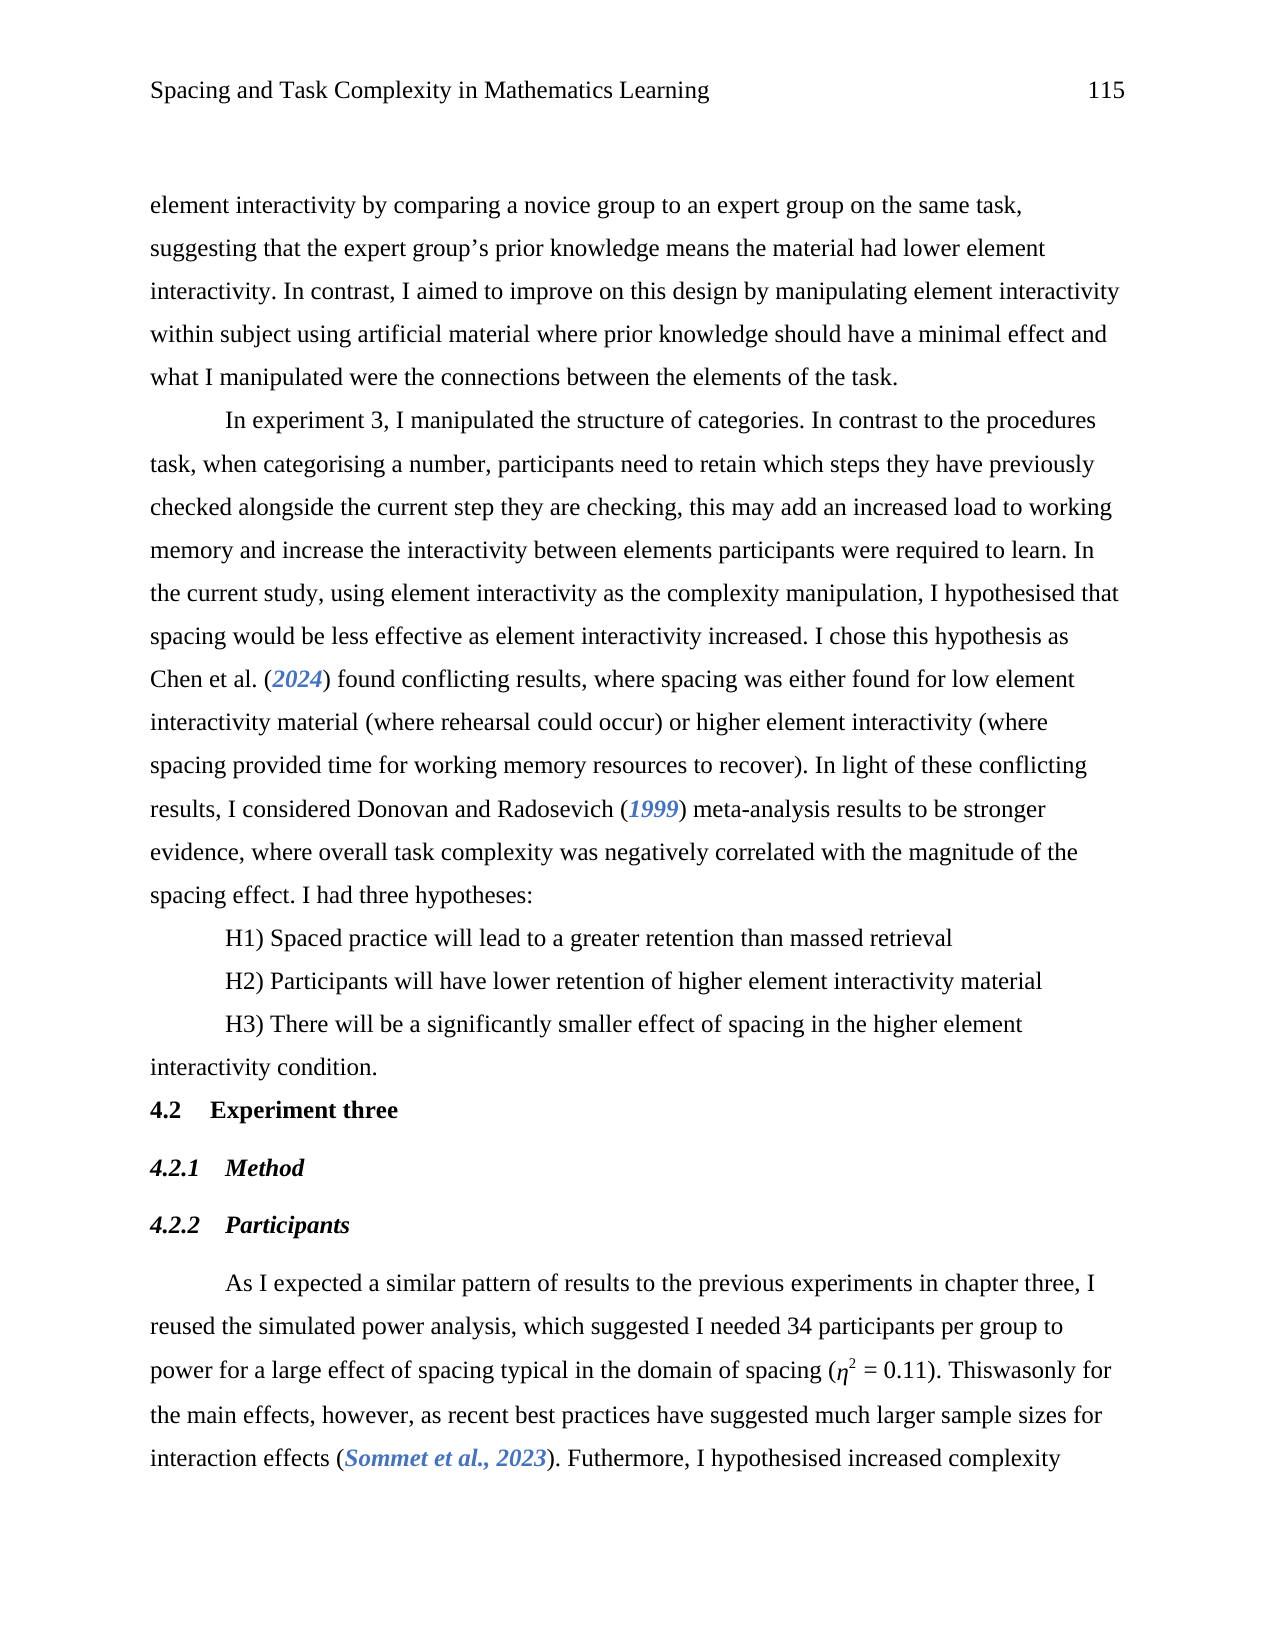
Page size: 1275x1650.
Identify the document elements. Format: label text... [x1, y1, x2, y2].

text H1) Spaced practice will lead to a greater retention than massed retrieval [150, 923, 1125, 952]
text H3) There will be a significantly smaller effect of spacing in the higher element interactivity condition. [150, 1009, 1125, 1081]
subtitle Experiment three [150, 1096, 1125, 1124]
subtitle Participants [150, 1211, 1125, 1239]
subtitle Method [150, 1153, 1125, 1182]
text In experiment 3, I manipulated the structure of categories. In contrast to the procedures task, when categorising a number, participants need to retain which steps they have previously checked alongside the current step they are checking, this may add an increased load to working memory and increase the interactivity between elements participants were required to learn. In the current study, using element interactivity as the complexity manipulation, I hypothesised that spacing would be less effective as element interactivity increased. I chose this hypothesis as Chen et al. (2024) found conflicting results, where spacing was either found for low element interactivity material (where rehearsal could occur) or higher element interactivity (where spacing provided time for working memory resources to recover). In light of these conflicting results, I considered Donovan and Radosevich (1999) meta-analysis results to be stronger evidence, where overall task complexity was negatively correlated with the magnitude of the spacing effect. I had three hypotheses: [150, 406, 1125, 909]
text H2) Participants will have lower retention of higher element interactivity material [150, 966, 1125, 995]
